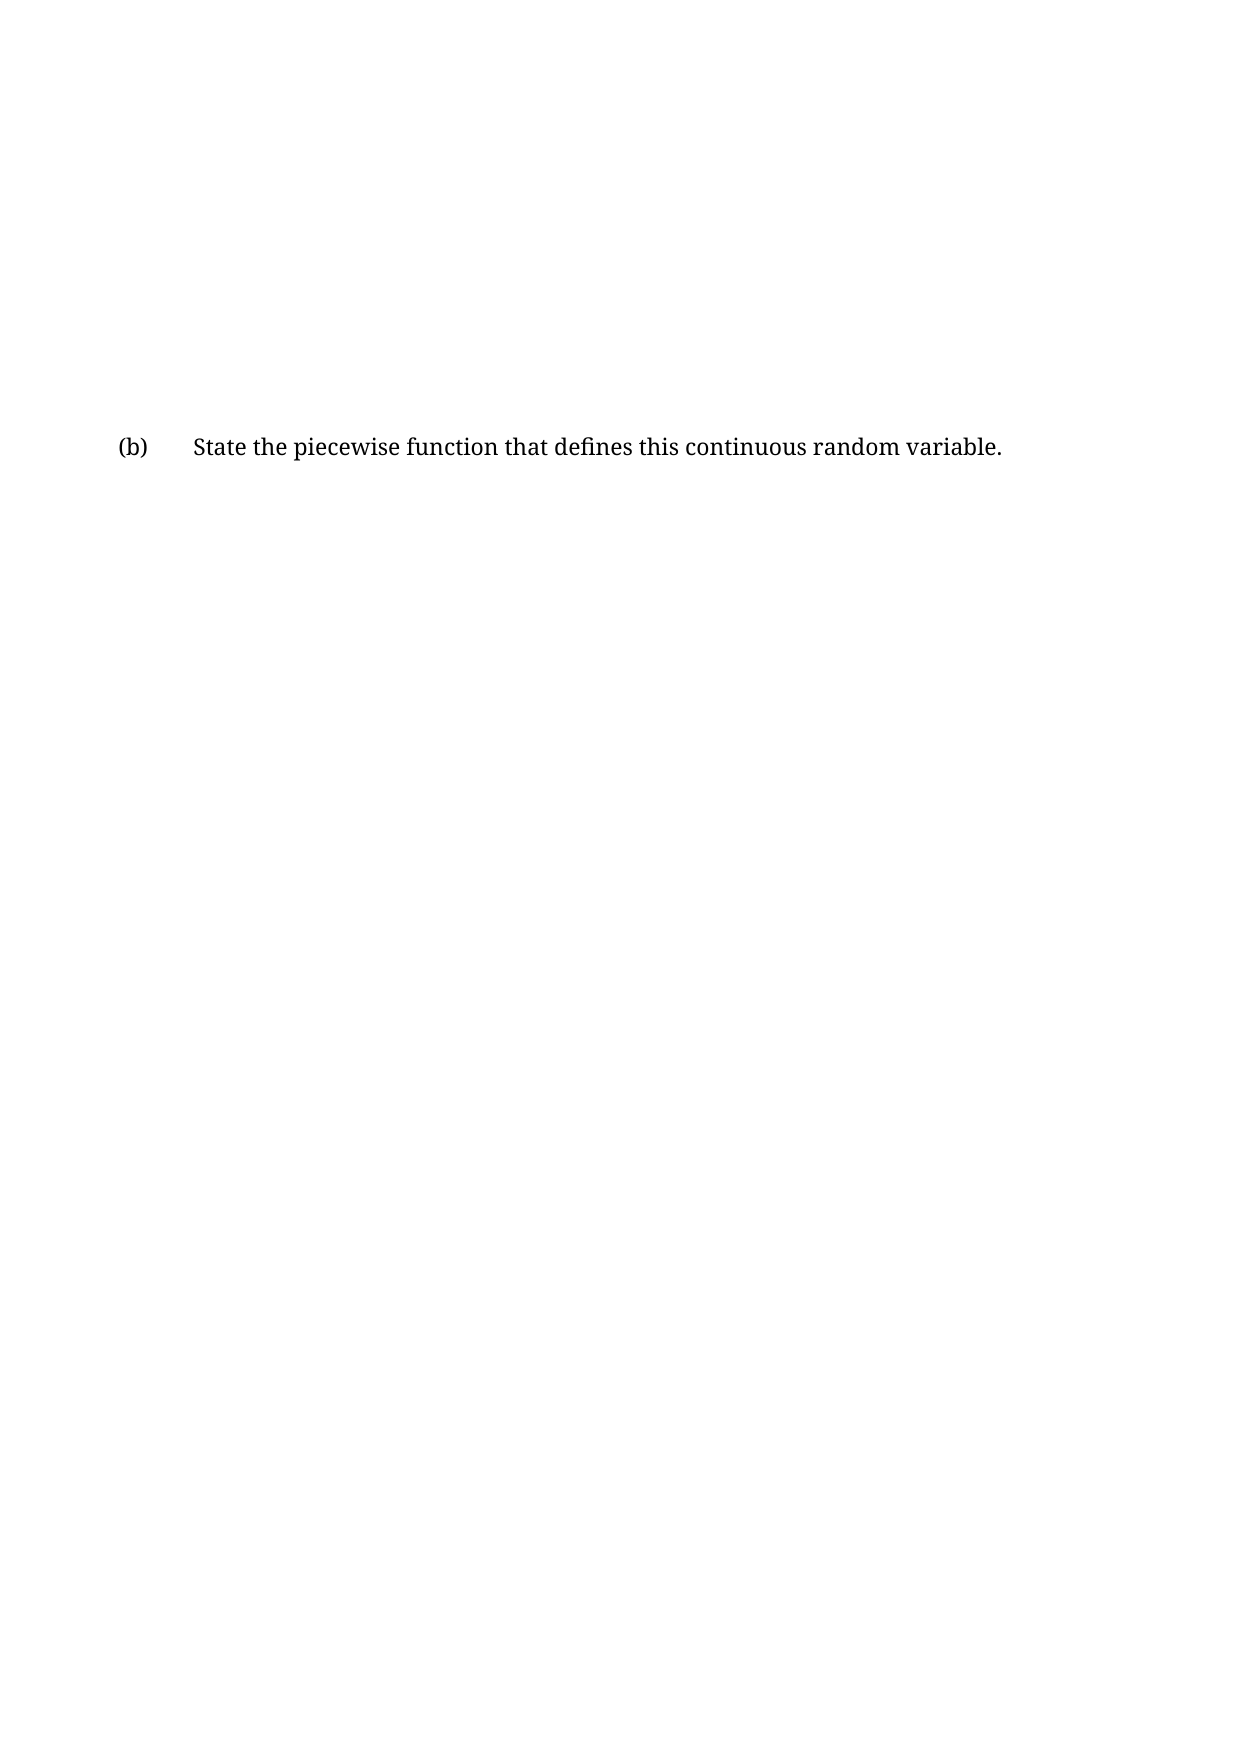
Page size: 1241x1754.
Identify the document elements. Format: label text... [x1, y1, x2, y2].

text (b) State the piecewise function that defines this continuous random variable. [118, 431, 1063, 462]
